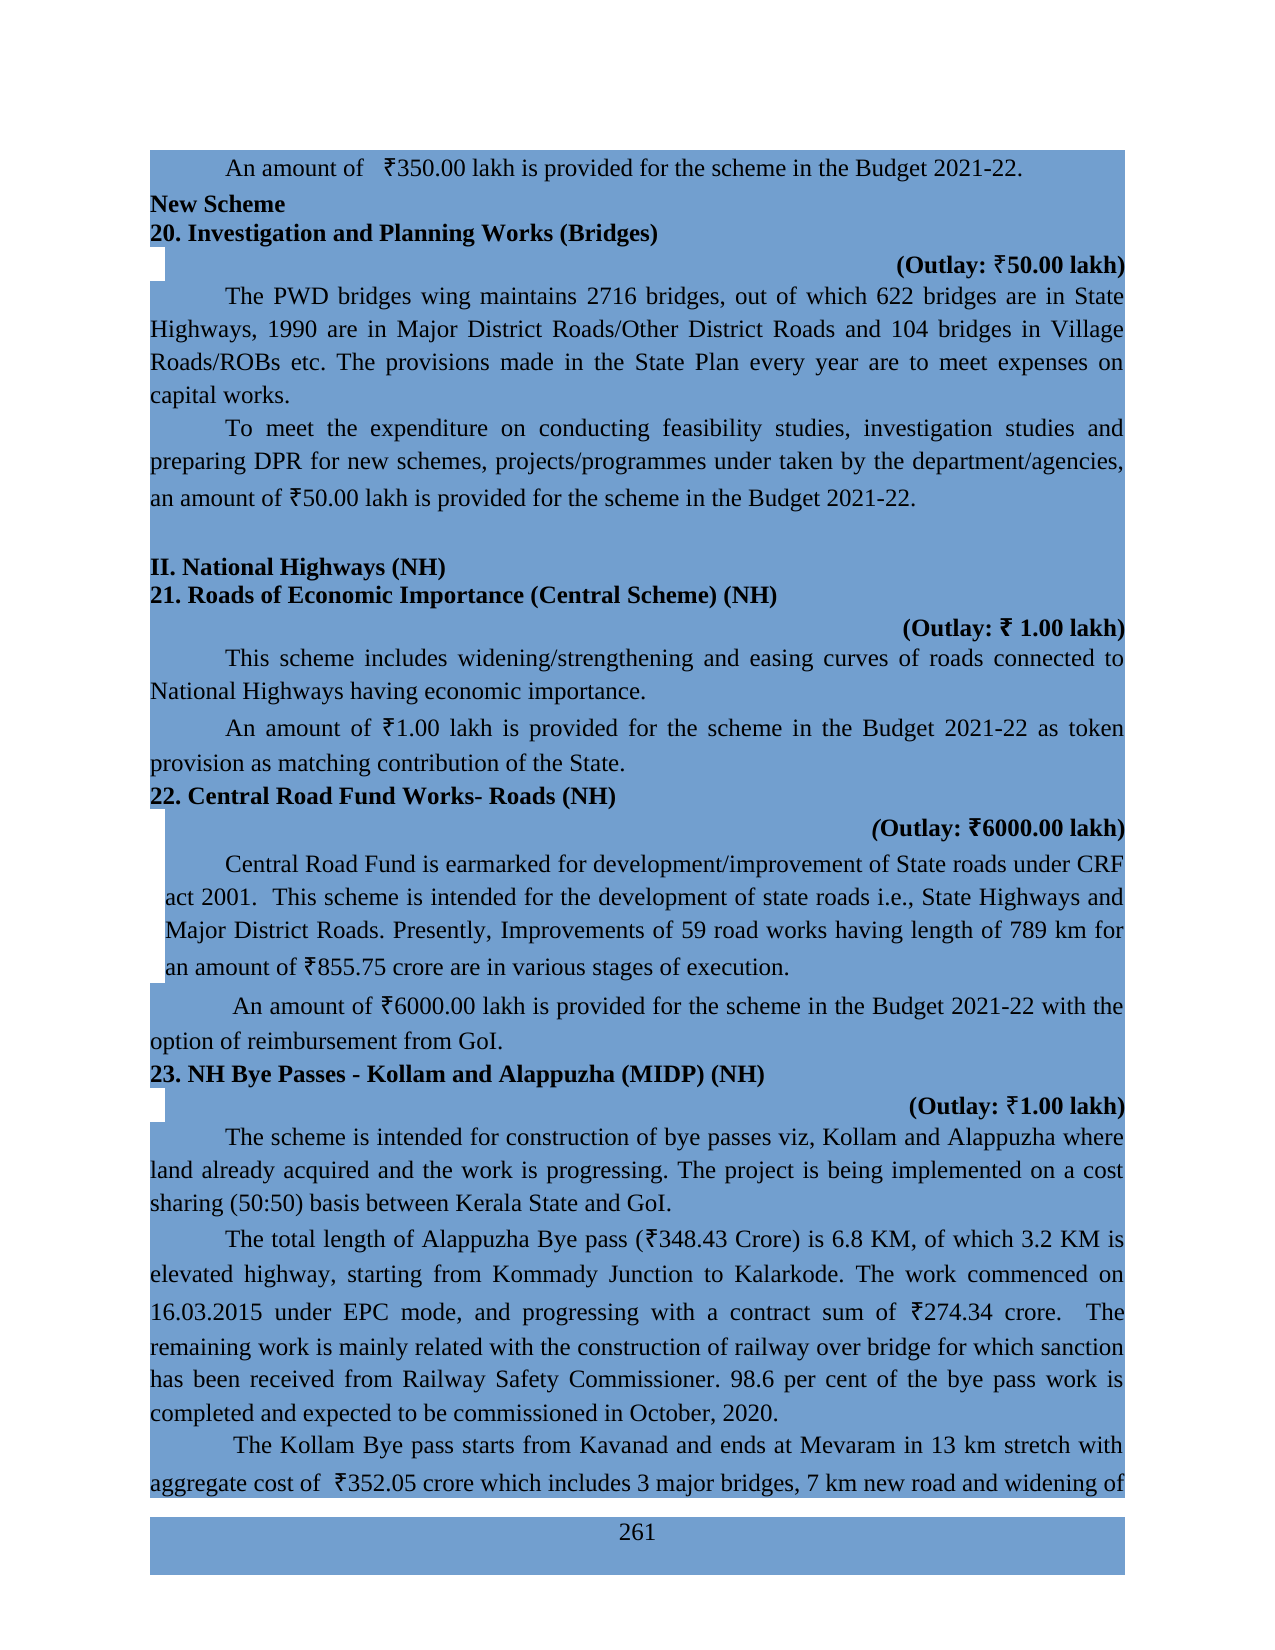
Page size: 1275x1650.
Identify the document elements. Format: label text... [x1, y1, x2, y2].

text (Outlay: ₹50.00 lakh) [165, 247, 1125, 281]
list Central Road Fund Works- Roads (NH) [150, 781, 1125, 809]
text Central Road Fund is earmarked for development/improvement of State roads under CRF act 2001. This scheme is intended for the development of state roads i.e., State Highways and Major District Roads. Presently, Improvements of 59 road works having length of 789 km for an amount of ₹855.75 crore are in various stages of execution. [165, 849, 1125, 983]
text An amount of ₹1.00 lakh is provided for the scheme in the Budget 2021-22 as token provision as matching contribution of the State. [150, 709, 1125, 777]
text II. National Highways (NH) [150, 552, 1125, 581]
text New Scheme [150, 189, 1125, 218]
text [150, 1431, 1125, 1498]
text The PWD bridges wing maintains 2716 bridges, out of which 622 bridges are in State Highways, 1990 are in Major District Roads/Other District Roads and 104 bridges in Village Roads/ROBs etc. The provisions made in the State Plan every year are to meet expenses on capital works. [150, 281, 1125, 408]
list Investigation and Planning Works (Bridges) [150, 218, 1125, 247]
text (Outlay: ₹1.00 lakh) [165, 1088, 1125, 1122]
text (Outlay: ₹ 1.00 lakh) [150, 609, 1125, 643]
text The scheme is intended for construction of bye passes viz, Kollam and Alappuzha where land already acquired and the work is progressing. The project is being implemented on a cost sharing (50:50) basis between Kerala State and GoI. [150, 1122, 1125, 1217]
list Roads of Economic Importance (Central Scheme) (NH) [150, 581, 1125, 609]
text To meet the expenditure on conducting feasibility studies, investigation studies and preparing DPR for new schemes, projects/programmes under taken by the department/agencies, an amount of ₹50.00 lakh is provided for the scheme in the Budget 2021-22. [150, 413, 1125, 514]
text This scheme includes widening/strengthening and easing curves of roads connected to National Highways having economic importance. [150, 643, 1125, 705]
list NH Bye Passes - Kollam and Alappuzha (MIDP) (NH) [150, 1059, 1125, 1088]
text An amount of ₹6000.00 lakh is provided for the scheme in the Budget 2021-22 with the option of reimbursement from GoI. [150, 988, 1125, 1055]
text (Outlay: ₹6000.00 lakh) [165, 809, 1125, 844]
text The total length of Alappuzha Bye pass (₹348.43 Crore) is 6.8 KM, of which 3.2 KM is elevated highway, starting from Kommady Junction to Kalarkode. The work commenced on 16.03.2015 under EPC mode, and progressing with a contract sum of ₹274.34 crore. The remaining work is mainly related with the construction of railway over bridge for which sanction has been received from Railway Safety Commissioner. 98.6 per cent of the bye pass work is completed and expected to be commissioned in October, 2020. [150, 1221, 1125, 1426]
text An amount of ₹350.00 lakh is provided for the scheme in the Budget 2021-22. [150, 150, 1125, 184]
